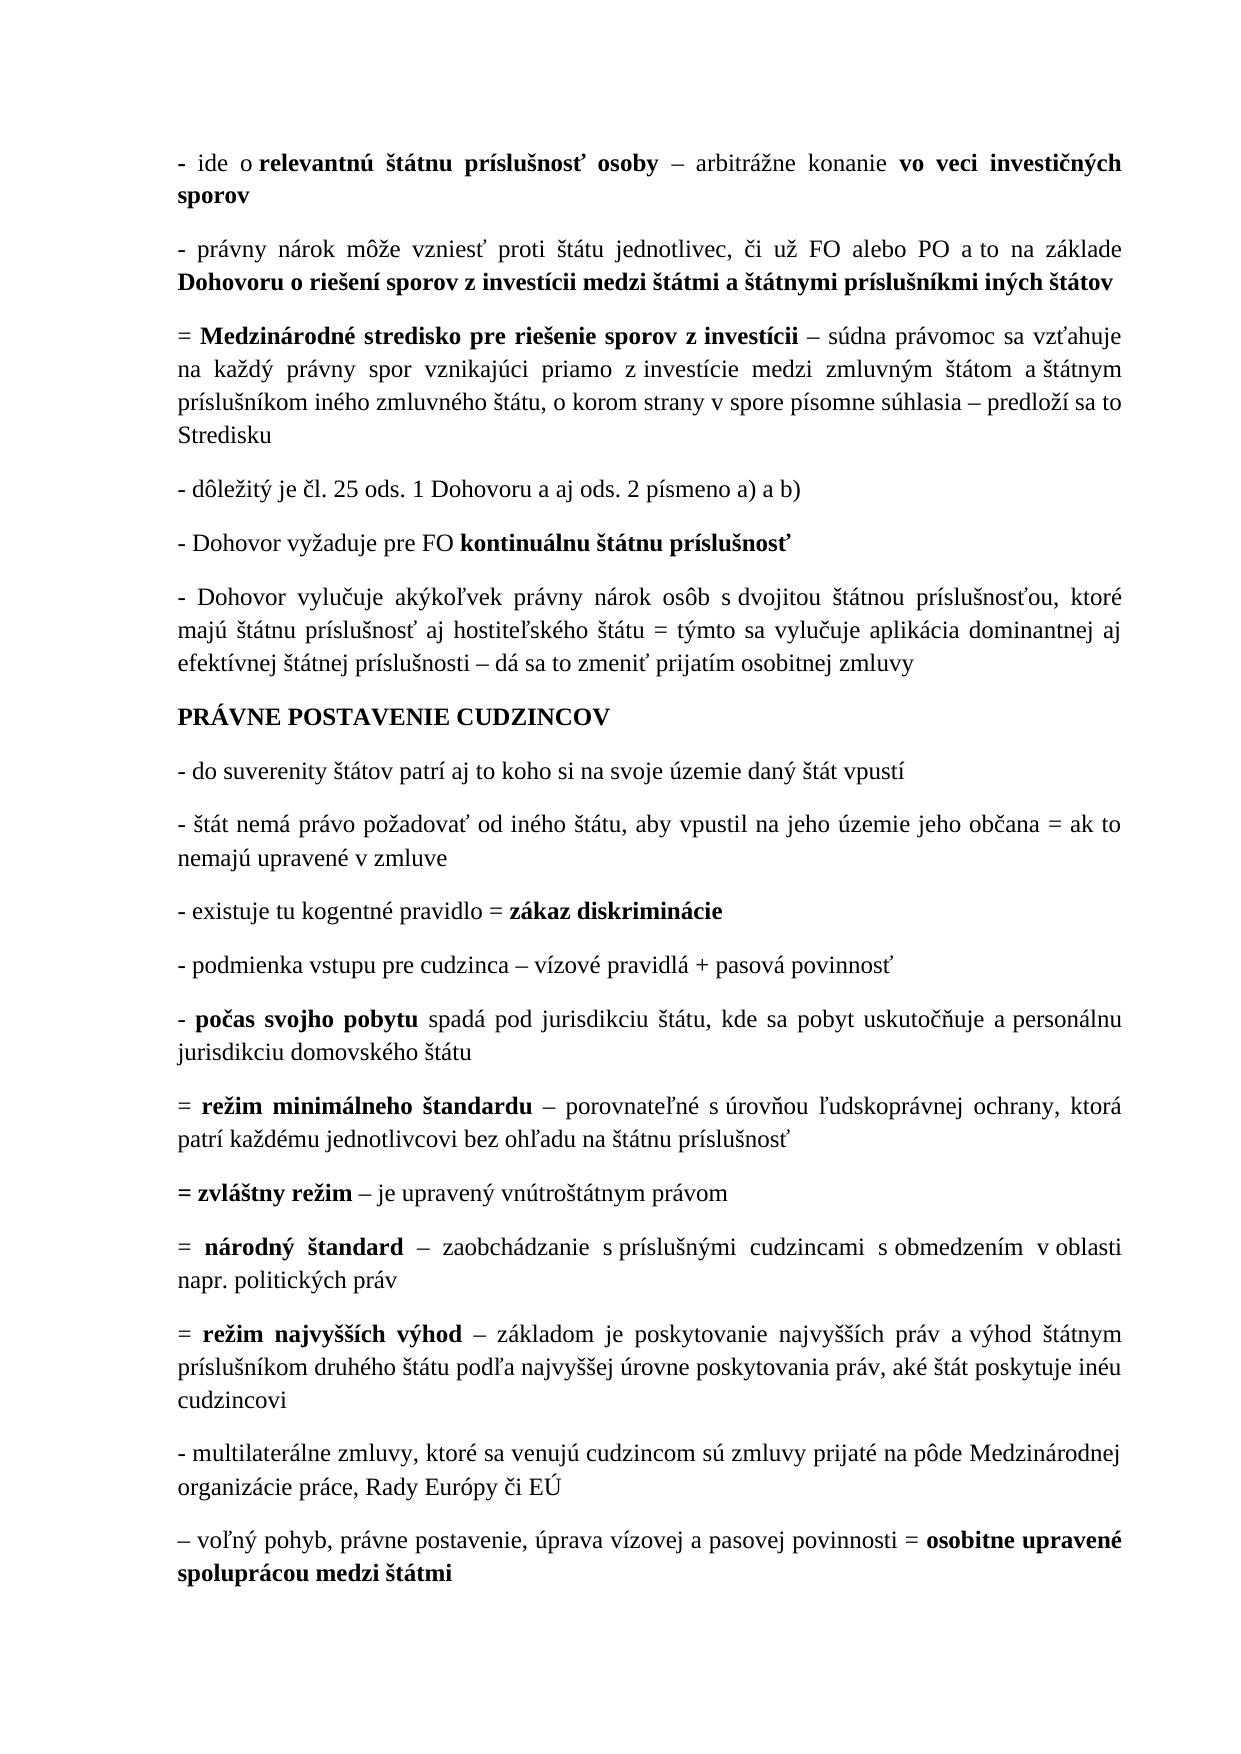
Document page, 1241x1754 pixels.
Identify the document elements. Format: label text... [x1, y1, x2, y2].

text = režim minimálneho štandardu – porovnateľné s úrovňou ľudskoprávnej ochrany, ktorá patrí každému jednotlivcovi bez ohľadu na štátnu príslušnosť [177, 1091, 1122, 1153]
text - právny nárok môže vzniesť proti štátu jednotlivec, či už FO alebo PO a to na základe Dohovoru o riešení sporov z investícii medzi štátmi a štátnymi príslušníkmi iných štátov [177, 234, 1122, 296]
text - multilaterálne zmluvy, ktoré sa venujú cudzincom sú zmluvy prijaté na pôde Medzinárodnej organizácie práce, Rady Európy či EÚ [177, 1438, 1122, 1500]
text - do suverenity štátov patrí aj to koho si na svoje územie daný štát vpustí [177, 756, 1122, 784]
text - podmienka vstupu pre cudzinca – vízové pravidlá + pasová povinnosť [177, 950, 1122, 979]
text - existuje tu kogentné pravidlo = zákaz diskriminácie [177, 896, 1122, 925]
text = režim najvyšších výhod – základom je poskytovanie najvyšších práv a výhod štátnym príslušníkom druhého štátu podľa najvyššej úrovne poskytovania práv, aké štát poskytuje inéu cudzincovi [177, 1319, 1122, 1413]
text PRÁVNE POSTAVENIE CUDZINCOV [177, 702, 1122, 731]
text - počas svojho pobytu spadá pod jurisdikciu štátu, kde sa pobyt uskutočňuje a personálnu jurisdikciu domovského štátu [177, 1004, 1122, 1066]
text - štát nemá právo požadovať od iného štátu, aby vpustil na jeho územie jeho občana = ak to nemajú upravené v zmluve [177, 809, 1122, 871]
text = národný štandard – zaobchádzanie s príslušnými cudzincami s obmedzením v oblasti napr. politických práv [177, 1232, 1122, 1293]
text - dôležitý je čl. 25 ods. 1 Dohovoru a aj ods. 2 písmeno a) a b) [177, 474, 1122, 503]
text - Dohovor vylučuje akýkoľvek právny nárok osôb s dvojitou štátnou príslušnosťou, ktoré majú štátnu príslušnosť aj hostiteľského štátu = týmto sa vylučuje aplikácia dominantnej aj efektívnej štátnej príslušnosti – dá sa to zmeniť prijatím osobitnej zmluvy [177, 582, 1122, 677]
text = zvláštny režim – je upravený vnútroštátnym právom [177, 1178, 1122, 1207]
text – voľný pohyb, právne postavenie, úprava vízovej a pasovej povinnosti = osobitne upravené spoluprácou medzi štátmi [177, 1525, 1122, 1587]
text - ide o relevantnú štátnu príslušnosť osoby – arbitrážne konanie vo veci investičných sporov [177, 148, 1122, 209]
text = Medzinárodné stredisko pre riešenie sporov z investícii – súdna právomoc sa vzťahuje na každý právny spor vznikajúci priamo z investície medzi zmluvným štátom a štátnym príslušníkom iného zmluvného štátu, o korom strany v spore písomne súhlasia – predloží sa to Stredisku [177, 321, 1122, 449]
text - Dohovor vyžaduje pre FO kontinuálnu štátnu príslušnosť [177, 528, 1122, 557]
